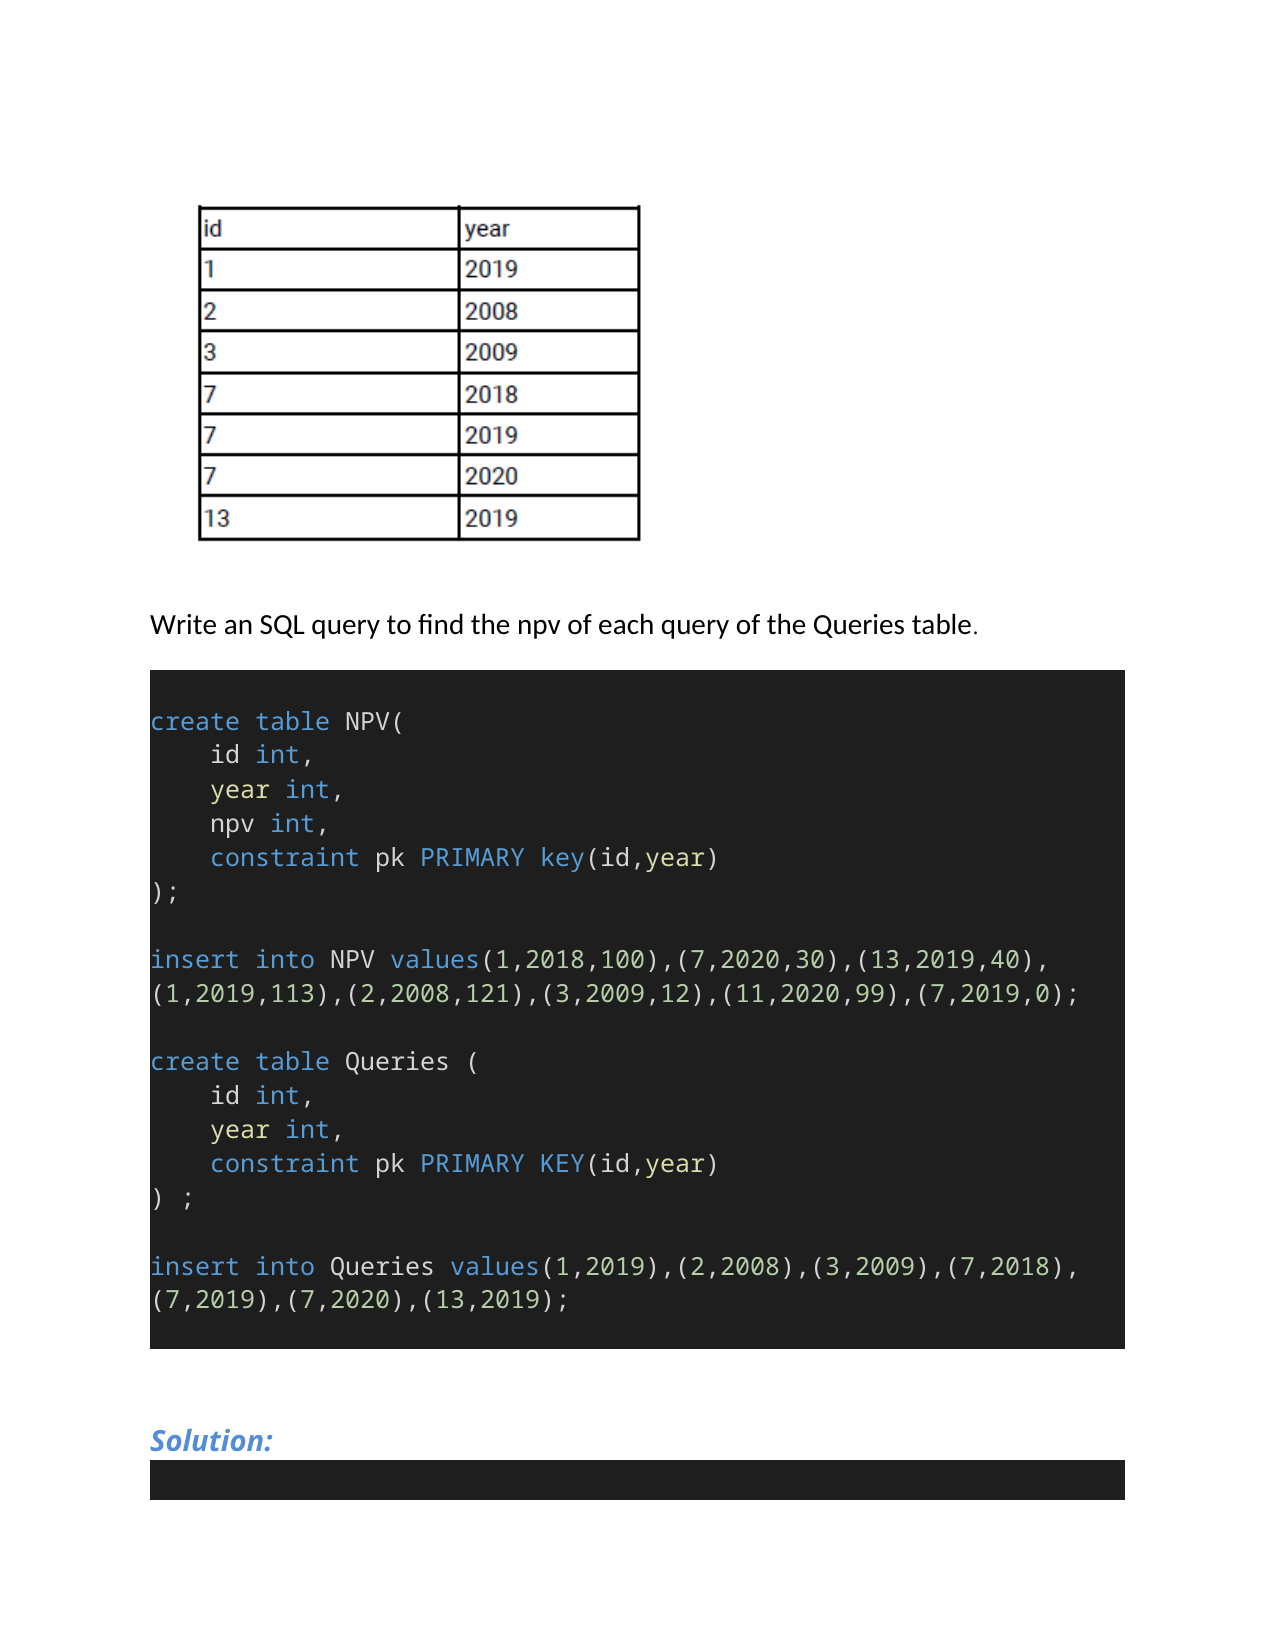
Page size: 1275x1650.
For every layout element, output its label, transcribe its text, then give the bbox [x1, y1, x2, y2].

text create table Queries ( [150, 1044, 1125, 1078]
picture [150, 150, 686, 571]
text ); [150, 873, 1125, 907]
text year int, [150, 771, 1125, 805]
text id int, [150, 1078, 1125, 1112]
text insert into Queries values(1,2019),(2,2008),(3,2009),(7,2018),(7,2019),(7,2020),(13,2019); [150, 1248, 1125, 1316]
text insert into NPV values(1,2018,100),(7,2020,30),(13,2019,40),(1,2019,113),(2,2008,121),(3,2009,12),(11,2020,99),(7,2019,0); [150, 942, 1125, 1010]
text Solution: [150, 1421, 1125, 1460]
text npv int, [150, 805, 1125, 839]
text create table NPV( [150, 703, 1125, 737]
text year int, [150, 1112, 1125, 1146]
text id int, [150, 737, 1125, 771]
text Write an SQL query to find the npv of each query of the Queries table. [150, 606, 1125, 642]
text ) ; [150, 1180, 1125, 1214]
text constraint pk PRIMARY KEY(id,year) [150, 1146, 1125, 1180]
text constraint pk PRIMARY key(id,year) [150, 839, 1125, 873]
